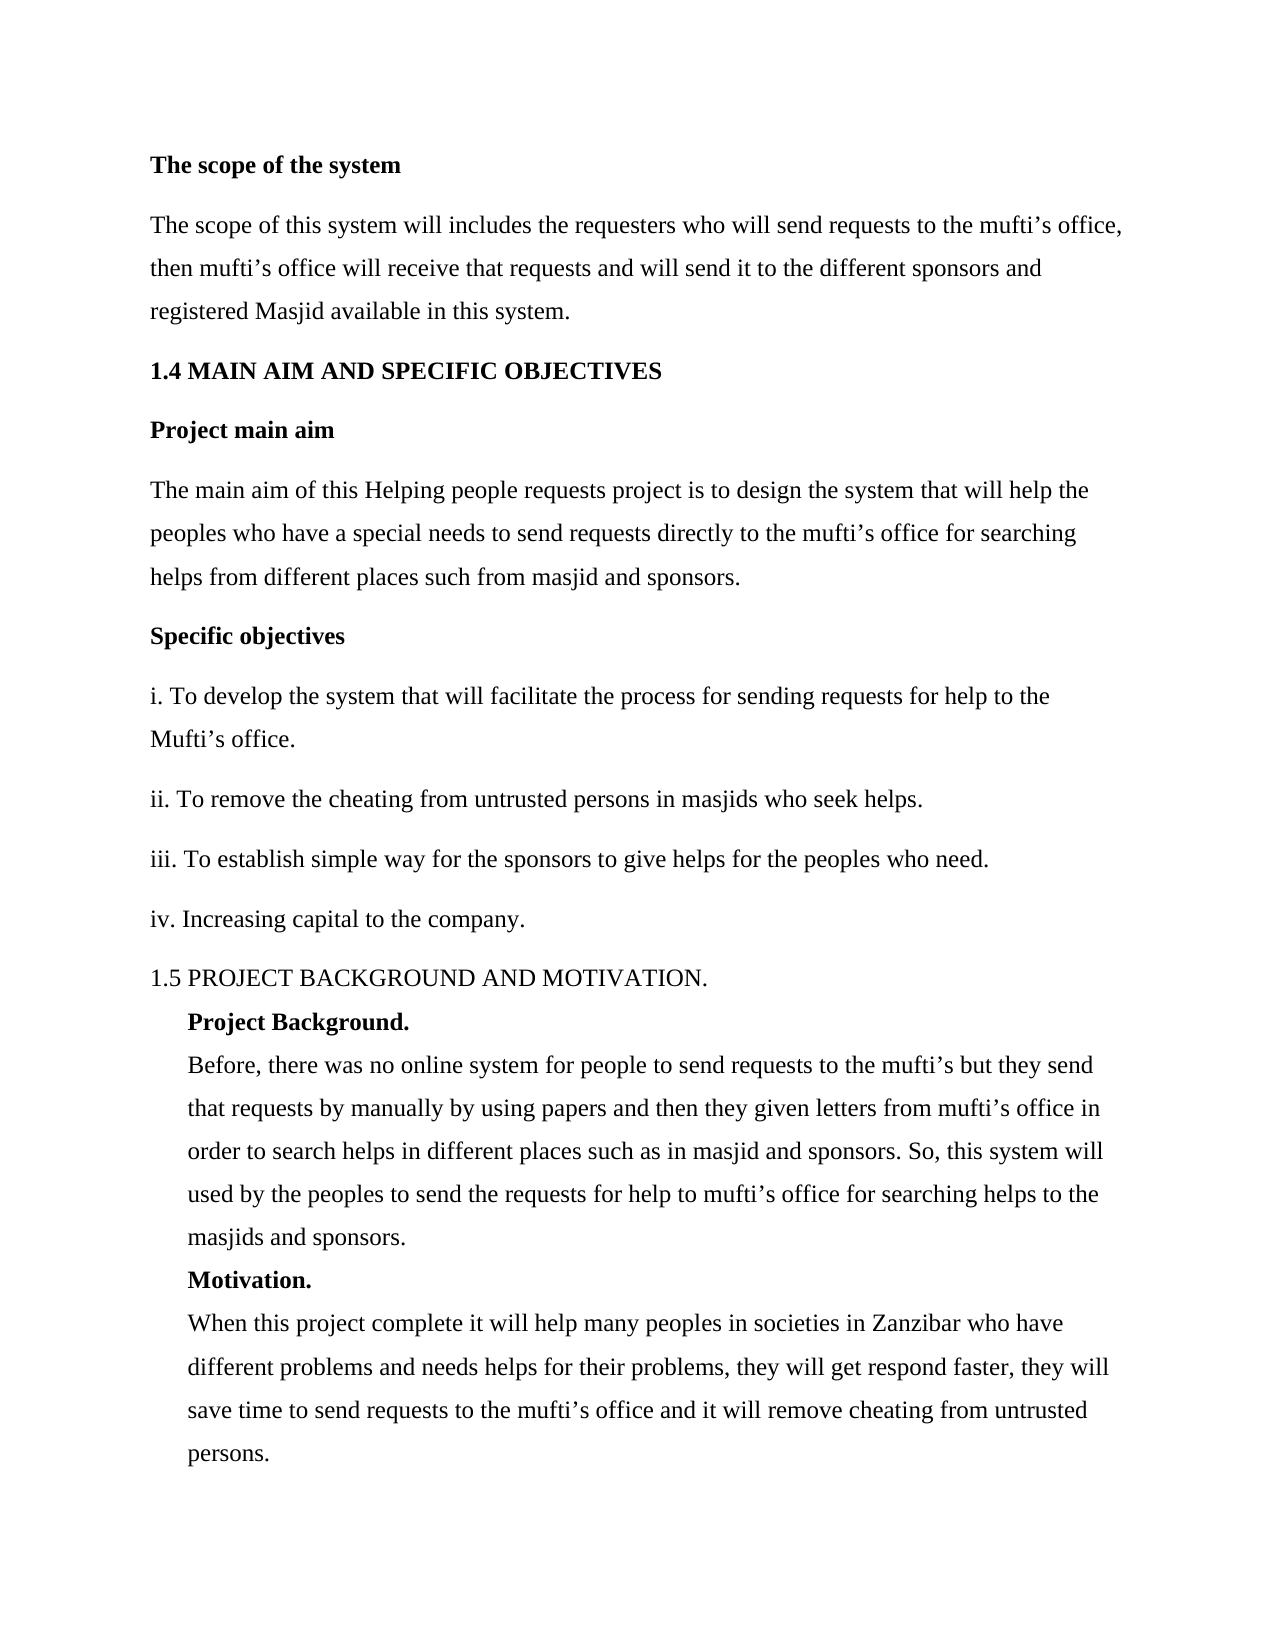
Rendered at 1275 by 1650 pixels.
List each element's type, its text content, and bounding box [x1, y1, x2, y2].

text The scope of the system [150, 150, 1125, 179]
text i. To develop the system that will facilitate the process for sending requests for help to the Mufti’s office. [150, 681, 1125, 753]
text The main aim of this Helping people requests project is to design the system that will help the peoples who have a special needs to send requests directly to the mufti’s office for searching helps from different places such from masjid and sponsors. [150, 475, 1125, 590]
list Project Background. [187, 1007, 1125, 1035]
list When this project complete it will help many peoples in societies in Zanzibar who have different problems and needs helps for their problems, they will get respond faster, they will save time to send requests to the mufti’s office and it will remove cheating from untrusted persons. [187, 1308, 1125, 1467]
text Specific objectives [150, 621, 1125, 650]
text ii. To remove the cheating from untrusted persons in masjids who seek helps. [150, 784, 1125, 813]
list MAIN AIM AND SPECIFIC OBJECTIVES [150, 356, 1125, 384]
list PROJECT BACKGROUND AND MOTIVATION. [150, 963, 1125, 992]
text iv. Increasing capital to the company. [150, 904, 1125, 932]
list Before, there was no online system for people to send requests to the mufti’s but they send that requests by manually by using papers and then they given letters from mufti’s office in order to search helps in different places such as in masjid and sponsors. So, this system will used by the peoples to send the requests for help to mufti’s office for searching helps to the masjids and sponsors. [187, 1050, 1125, 1251]
text iii. To establish simple way for the sponsors to give helps for the peoples who need. [150, 844, 1125, 873]
text The scope of this system will includes the requesters who will send requests to the mufti’s office, then mufti’s office will receive that requests and will send it to the different sponsors and registered Masjid available in this system. [150, 210, 1125, 325]
text Project main aim [150, 416, 1125, 444]
list Motivation. [187, 1265, 1125, 1294]
